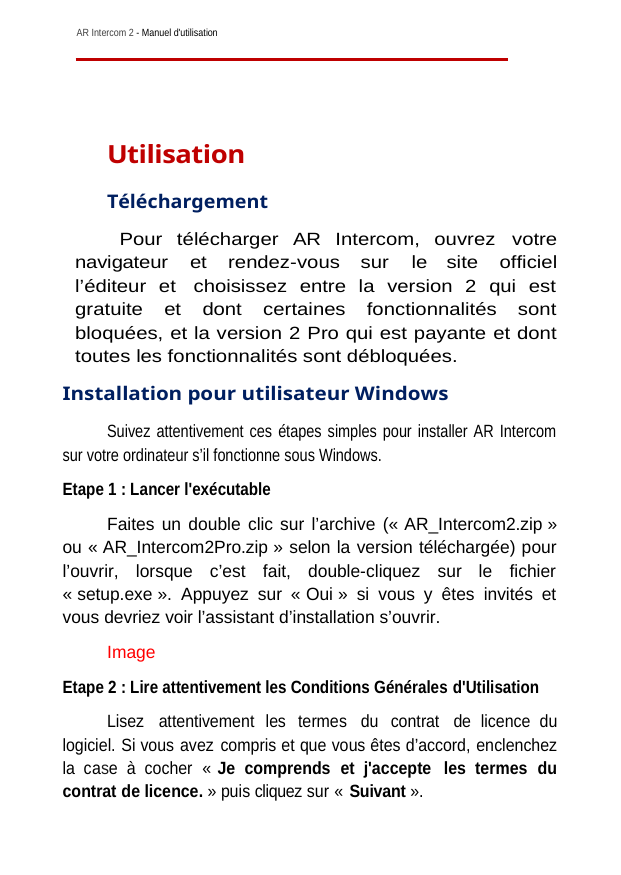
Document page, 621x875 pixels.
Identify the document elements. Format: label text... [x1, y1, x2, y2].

text Etape 2 : Lire attentivement les Conditions Générales d'Utilisation [62, 677, 557, 697]
subtitle Utilisation [62, 136, 557, 170]
text Suivez attentivement ces étapes simples pour installer AR Intercom sur votre ordinateur s’il fonctionne sous Windows. [62, 421, 557, 465]
text Faites un double clic sur l’archive (« AR_Intercom2.zip » ou « AR_Intercom2Pro.zip » selon la version téléchargée) pour l’ouvrir, lorsque c’est fait, double-cliquez sur le fichier « setup.exe ». Appuyez sur « Oui » si vous y êtes invités et vous devriez voir l’assistant d’installation s’ouvrir. [62, 514, 557, 628]
text Etape 1 : Lancer l'exécutable [62, 479, 557, 499]
subtitle Téléchargement [62, 188, 557, 213]
subtitle Installation pour utilisateur Windows [62, 381, 557, 406]
text Image [62, 642, 557, 662]
text Pour télécharger AR Intercom, ouvrez votre navigateur et rendez-vous sur le site officiel l’éditeur et choisissez entre la version 2 qui est gratuite et dont certaines fonctionnalités sont bloquées, et la version 2 Pro qui est payante et dont toutes les fonctionnalités sont débloquées. [75, 229, 557, 366]
text Lisez attentivement les termes du contrat de licence du logiciel. Si vous avez compris et que vous êtes d’accord, enclenchez la case à cocher « Je comprends et j'accepte les termes du contrat de licence. » puis cliquez sur « Suivant ». [62, 711, 557, 802]
